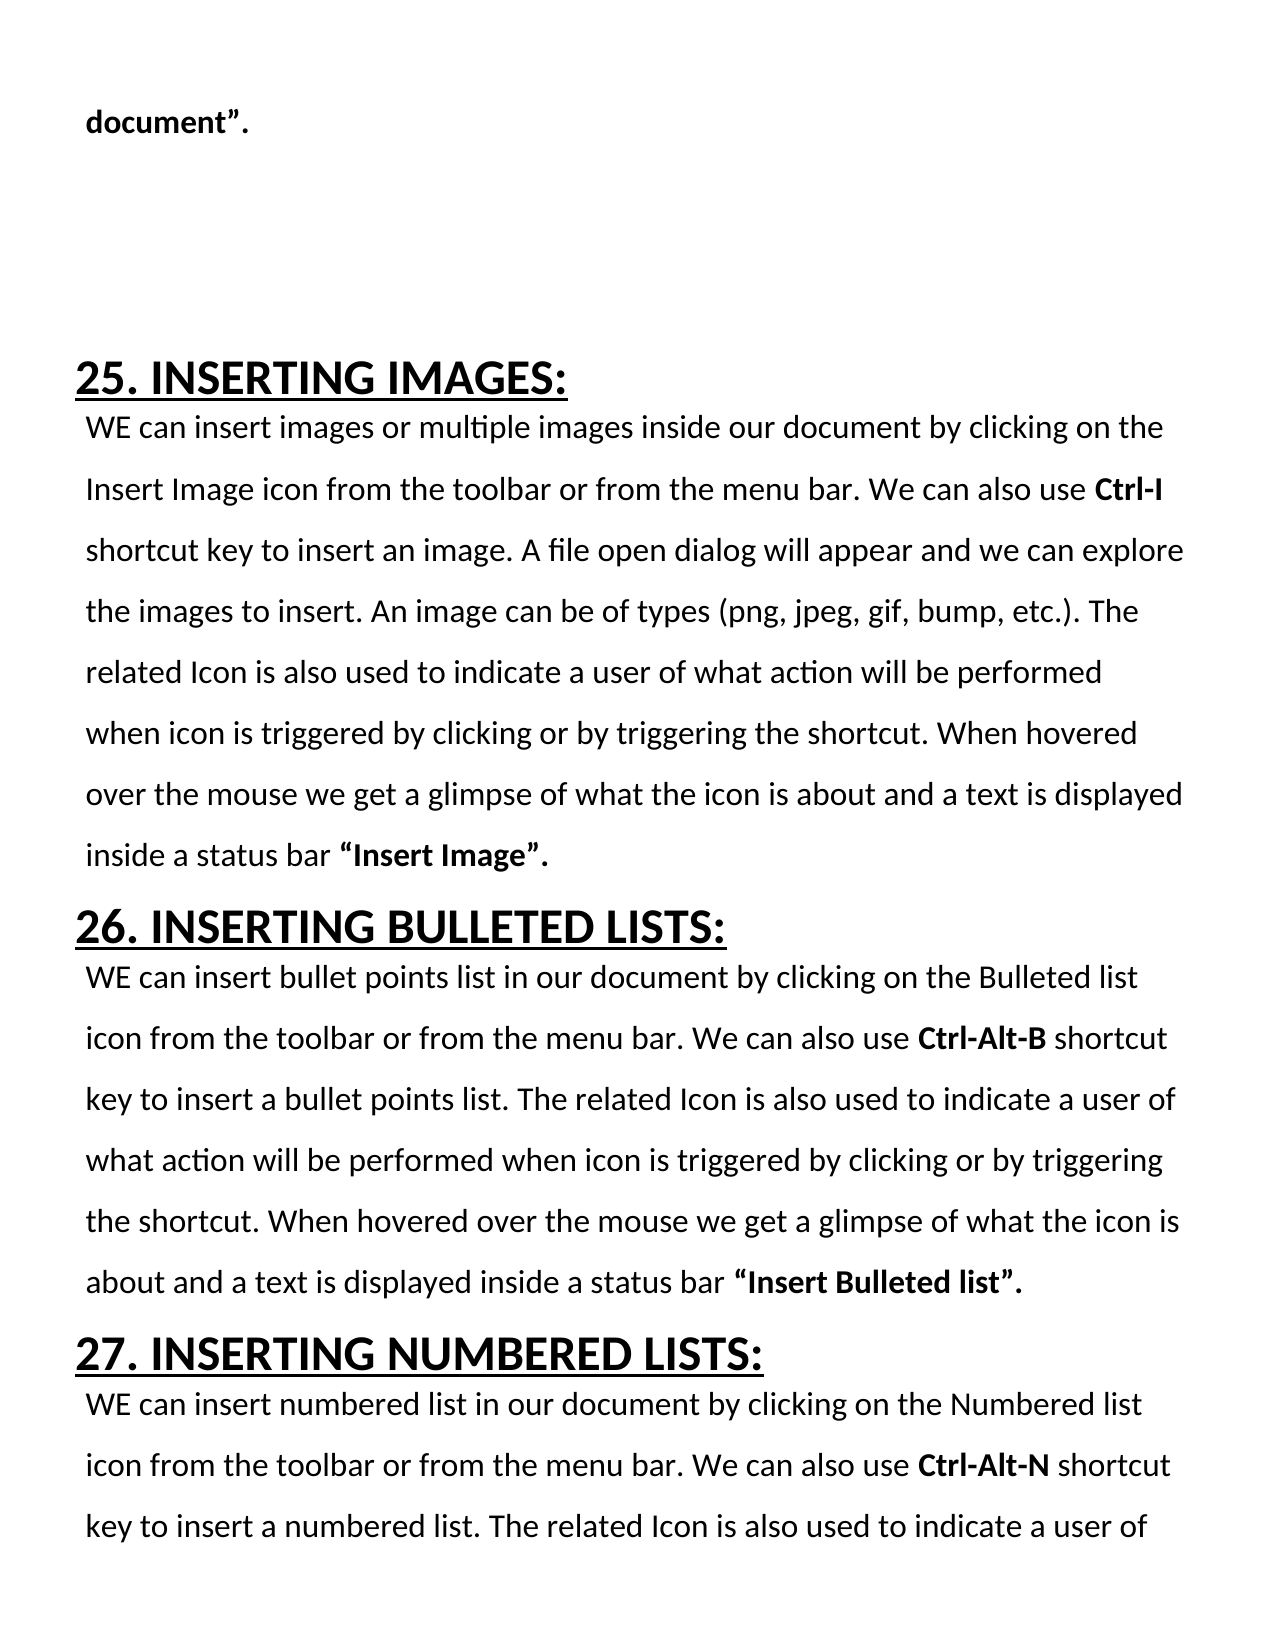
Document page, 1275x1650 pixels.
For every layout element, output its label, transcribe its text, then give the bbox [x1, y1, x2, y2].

text 27. Inserting Numbered Lists: [75, 1322, 1200, 1383]
text WE can insert images or multiple images inside our document by clicking on the Insert Image icon from the toolbar or from the menu bar. We can also use Ctrl-I shortcut key to insert an image. A file open dialog will appear and we can explore the images to insert. An image can be of types (png, jpeg, gif, bump, etc.). The related Icon is also used to indicate a user of what action will be performed when icon is triggered by clicking or by triggering the shortcut. When hovered over the mouse we get a glimpse of what the icon is about and a text is displayed inside a status bar “Insert Image”. [85, 407, 1186, 874]
text 25. Inserting Images: [75, 346, 1200, 407]
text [85, 1383, 1186, 1546]
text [85, 101, 1186, 142]
text WE can insert bullet points list in our document by clicking on the Bulleted list icon from the toolbar or from the menu bar. We can also use Ctrl-Alt-B shortcut key to insert a bullet points list. The related Icon is also used to indicate a user of what action will be performed when icon is triggered by clicking or by triggering the shortcut. When hovered over the mouse we get a glimpse of what the icon is about and a text is displayed inside a status bar “Insert Bulleted list”. [85, 956, 1186, 1302]
text 26. Inserting Bulleted Lists: [75, 895, 1200, 956]
